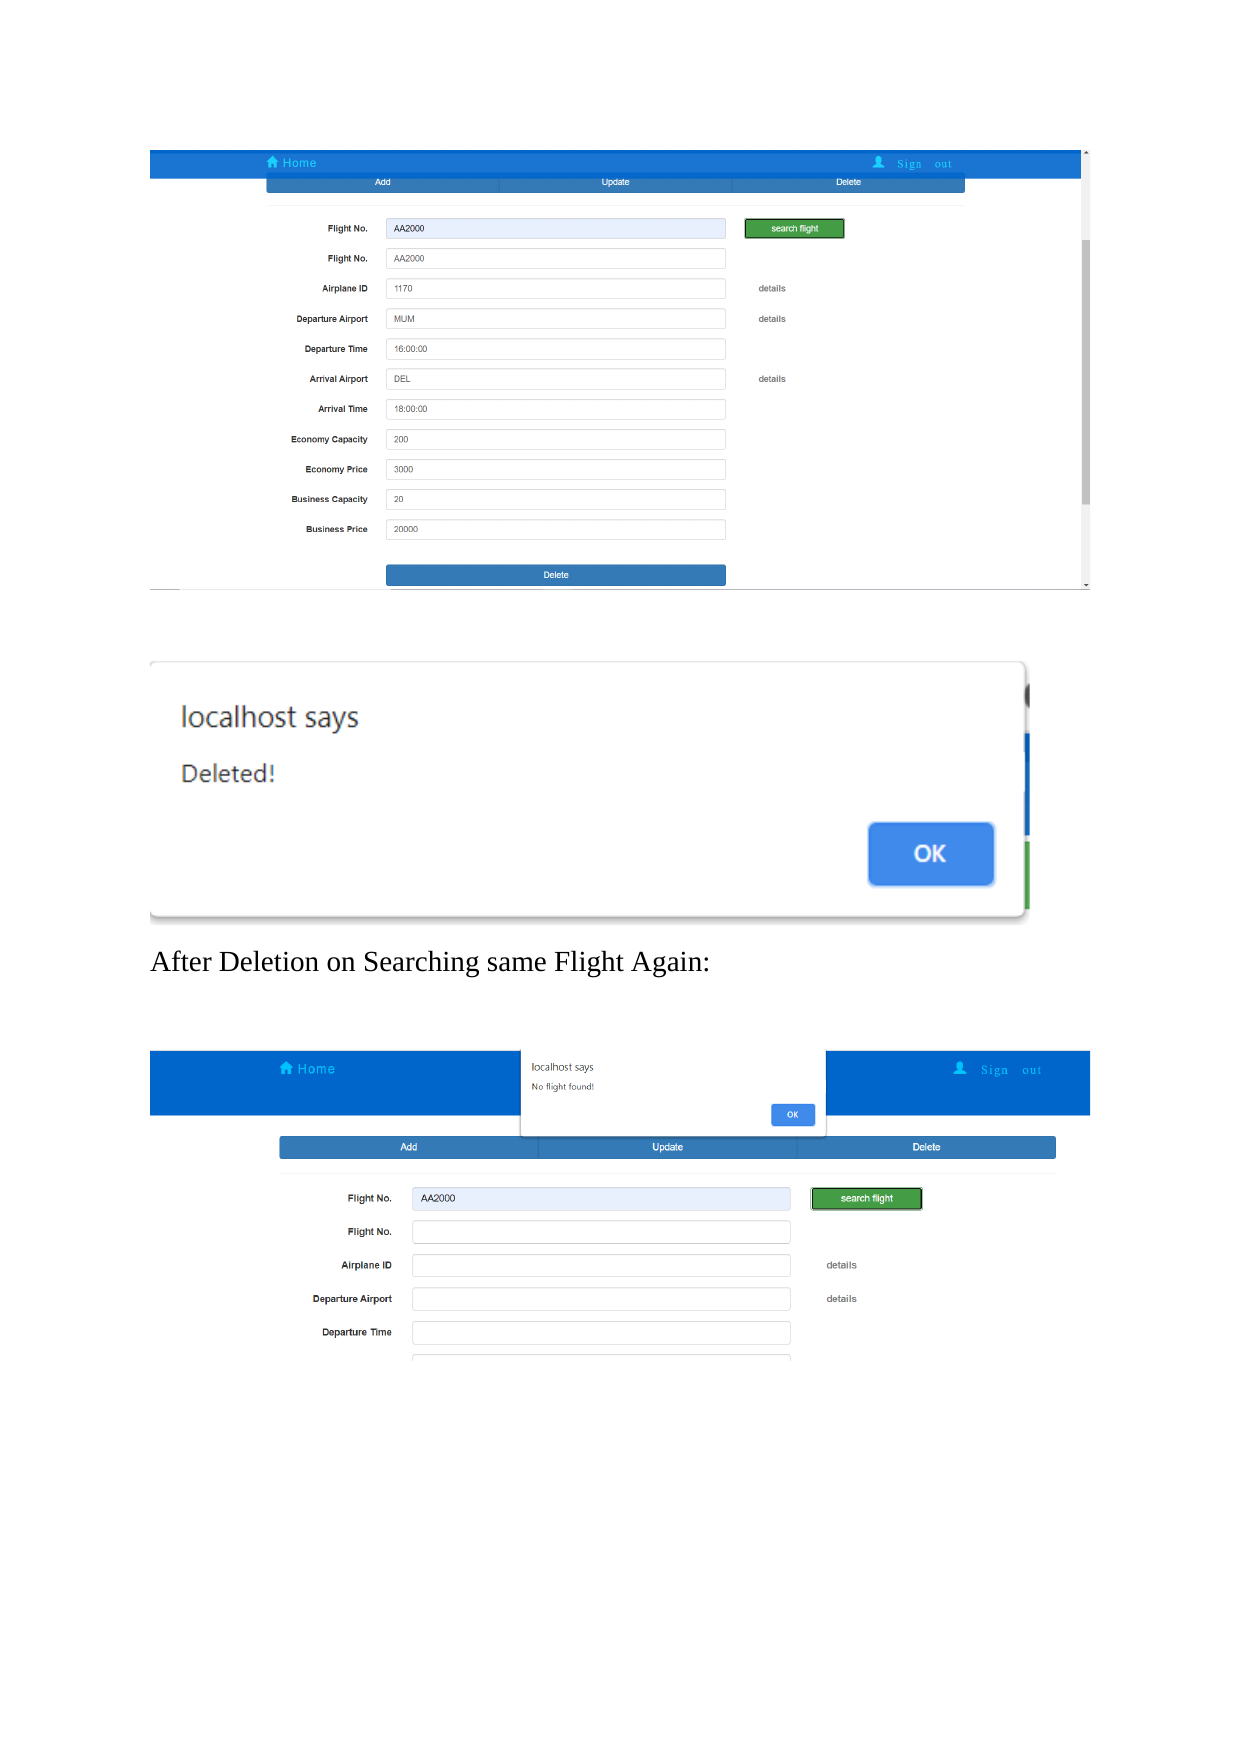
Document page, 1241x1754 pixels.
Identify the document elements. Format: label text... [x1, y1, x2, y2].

picture [150, 661, 1030, 925]
text After Deletion on Searching same Flight Again: [150, 944, 1090, 977]
picture [150, 150, 1091, 590]
picture [150, 1049, 1091, 1361]
